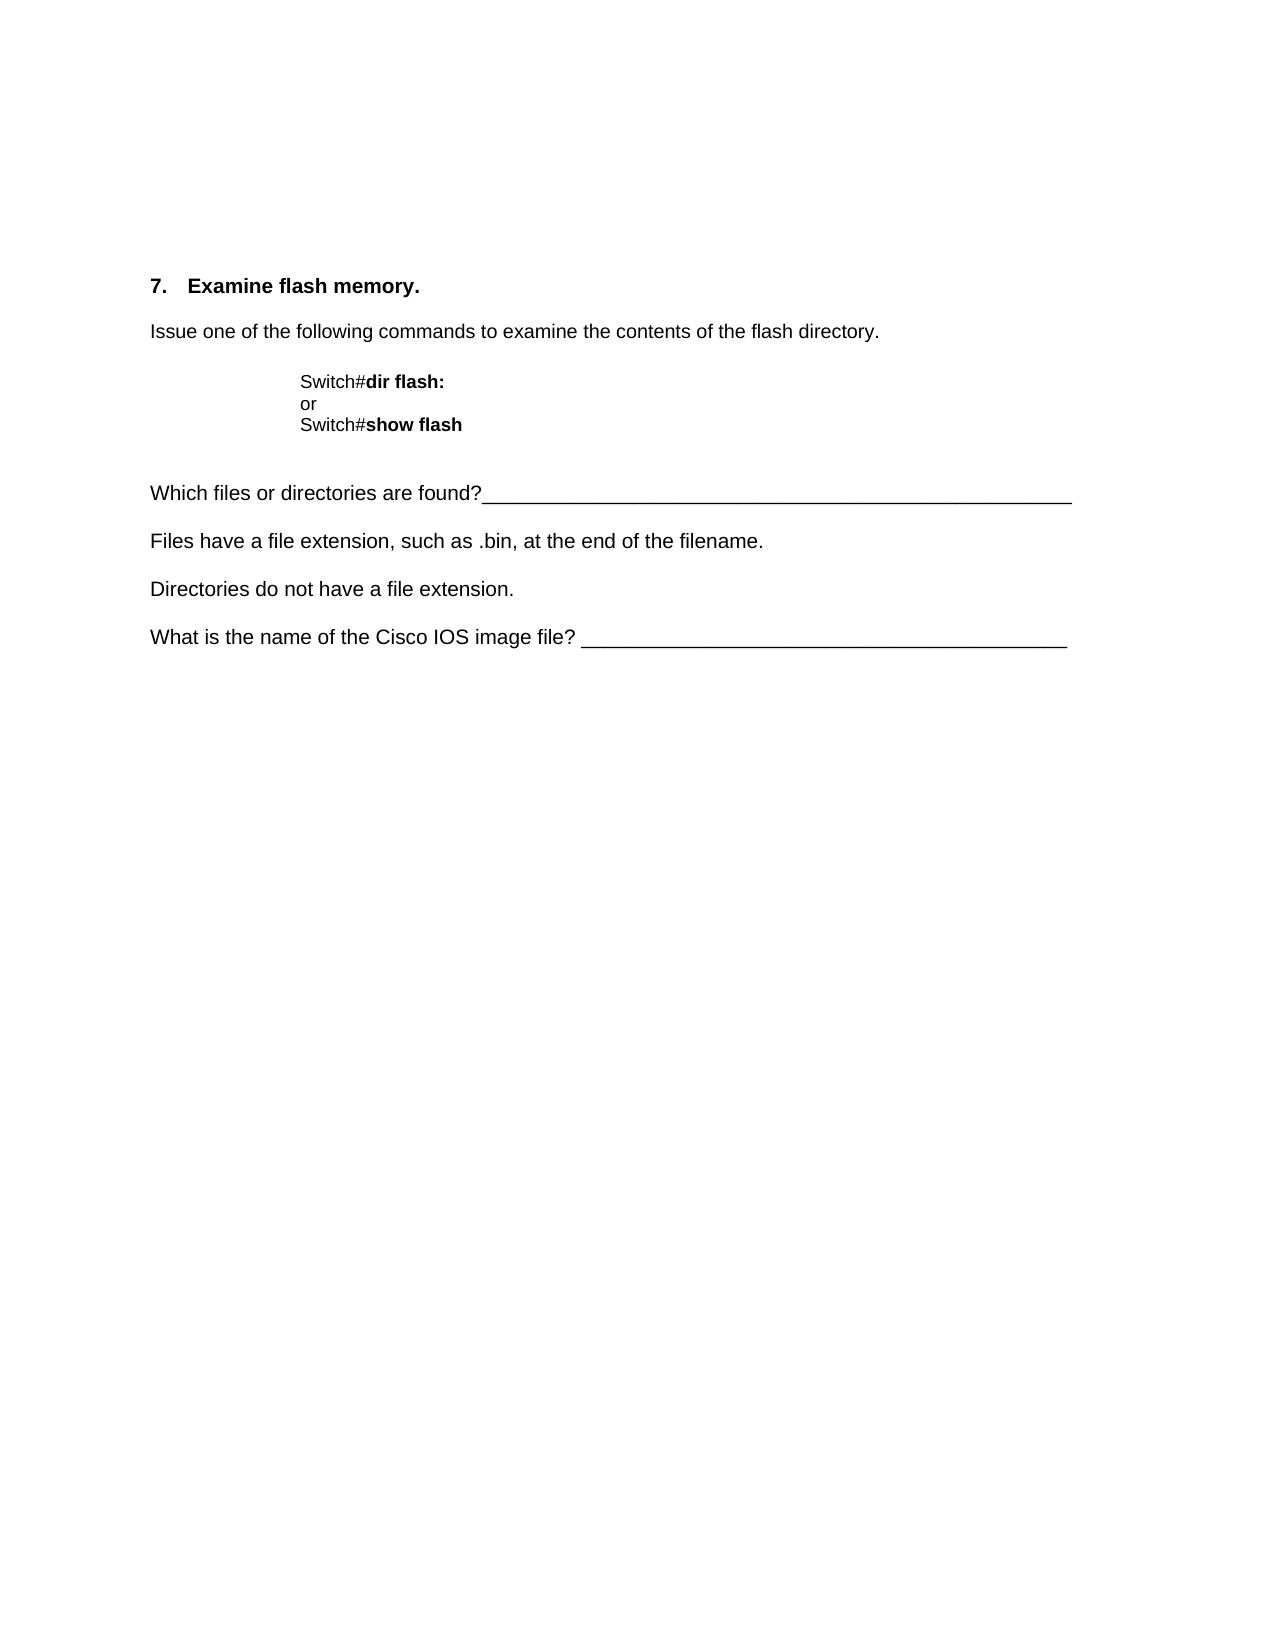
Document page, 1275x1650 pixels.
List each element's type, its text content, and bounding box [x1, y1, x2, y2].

text Switch#show flash [300, 414, 1144, 436]
text What is the name of the Cisco IOS image file? __________________________________________ [150, 625, 1144, 649]
text Files have a file extension, such as .bin, at the end of the filename. [150, 529, 1144, 553]
text or [300, 392, 1144, 414]
text Issue one of the following commands to examine the contents of the flash directory. [150, 297, 1144, 371]
text Switch#dir flash: [300, 371, 1144, 392]
list Examine flash memory. [150, 273, 1144, 297]
text Which files or directories are found?___________________________________________________ [150, 481, 1144, 505]
text Directories do not have a file extension. [150, 577, 1144, 601]
